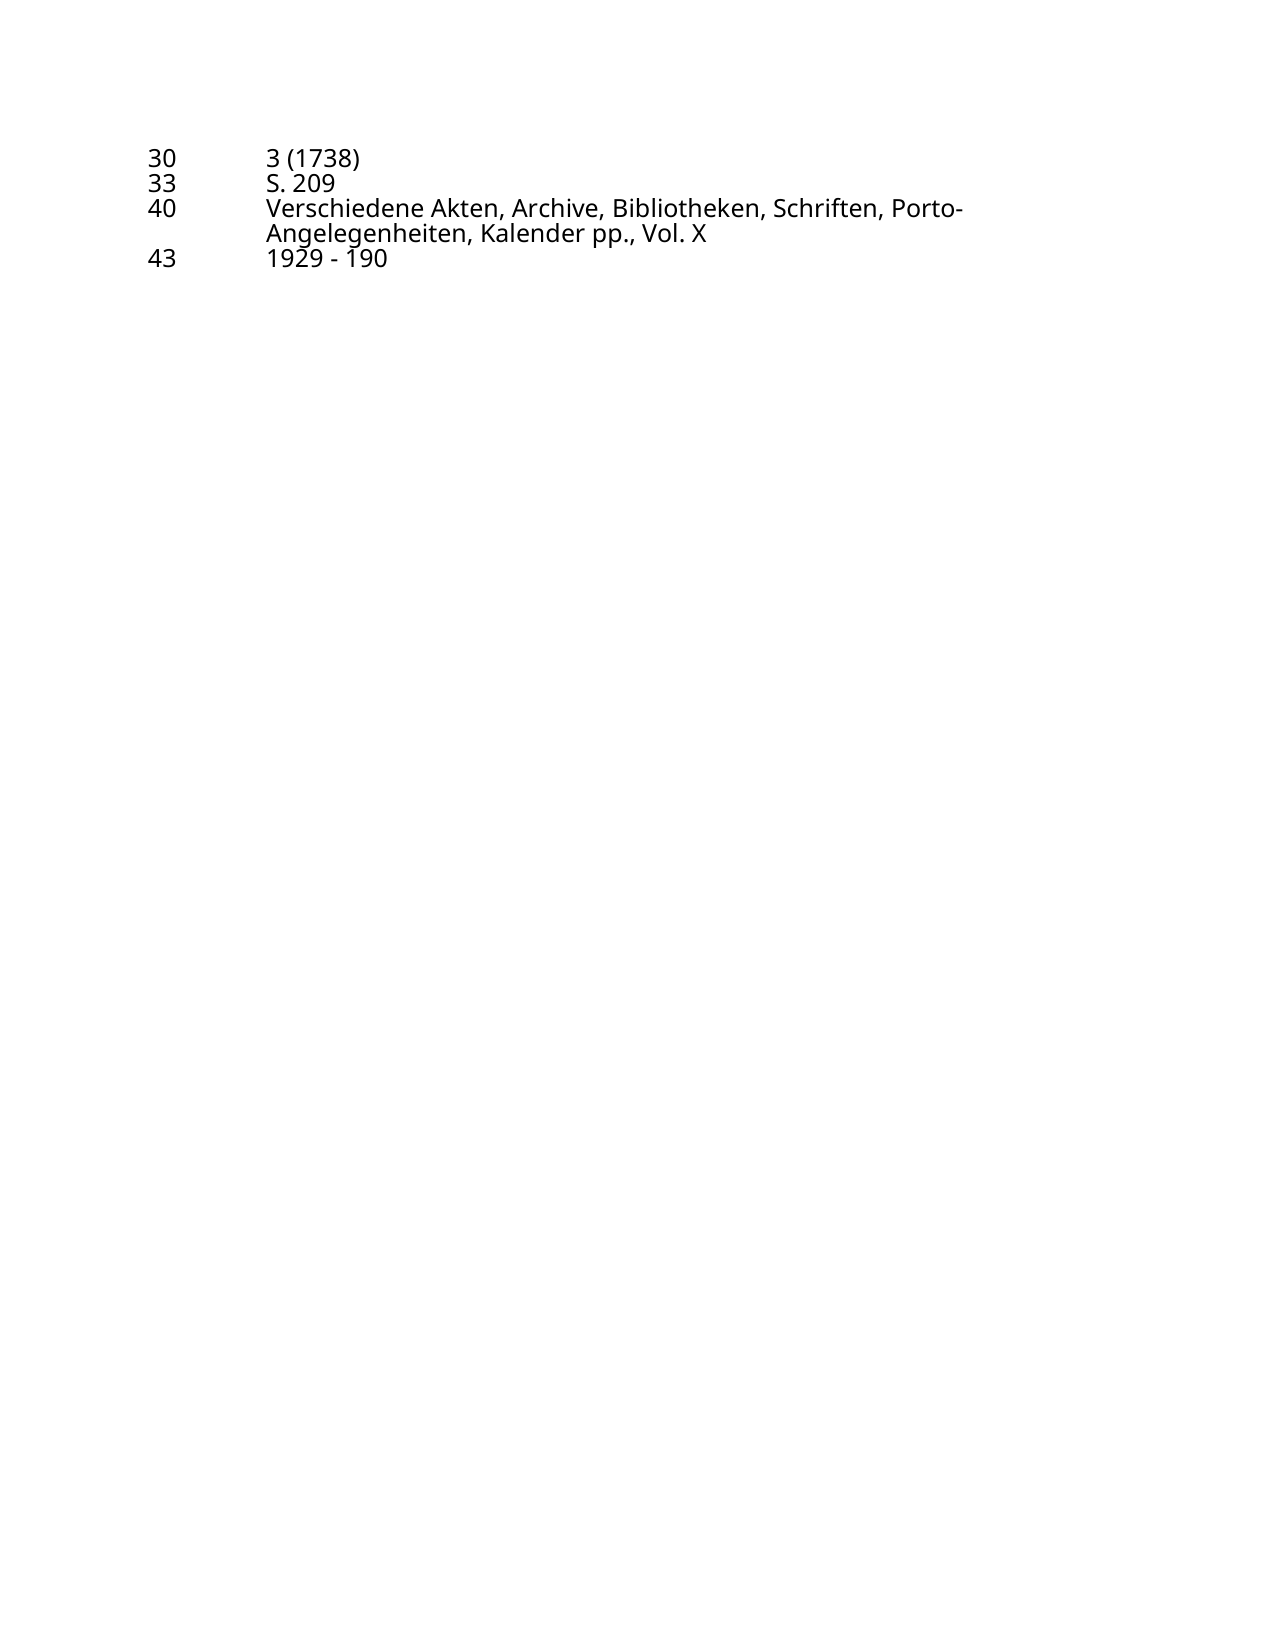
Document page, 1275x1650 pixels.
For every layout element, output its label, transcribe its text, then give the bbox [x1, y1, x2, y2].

text 33 S. 209 [148, 173, 1127, 198]
text 43 1929 - 190 [148, 248, 1127, 273]
text 40 Verschiedene Akten, Archive, s[Bibliothek]sen, s[Schrift]sen, Porto-Angelegenheiten, s[Kalender]s pp., Vol. X [148, 198, 1127, 248]
text 30 3 (1738) [148, 148, 1127, 173]
